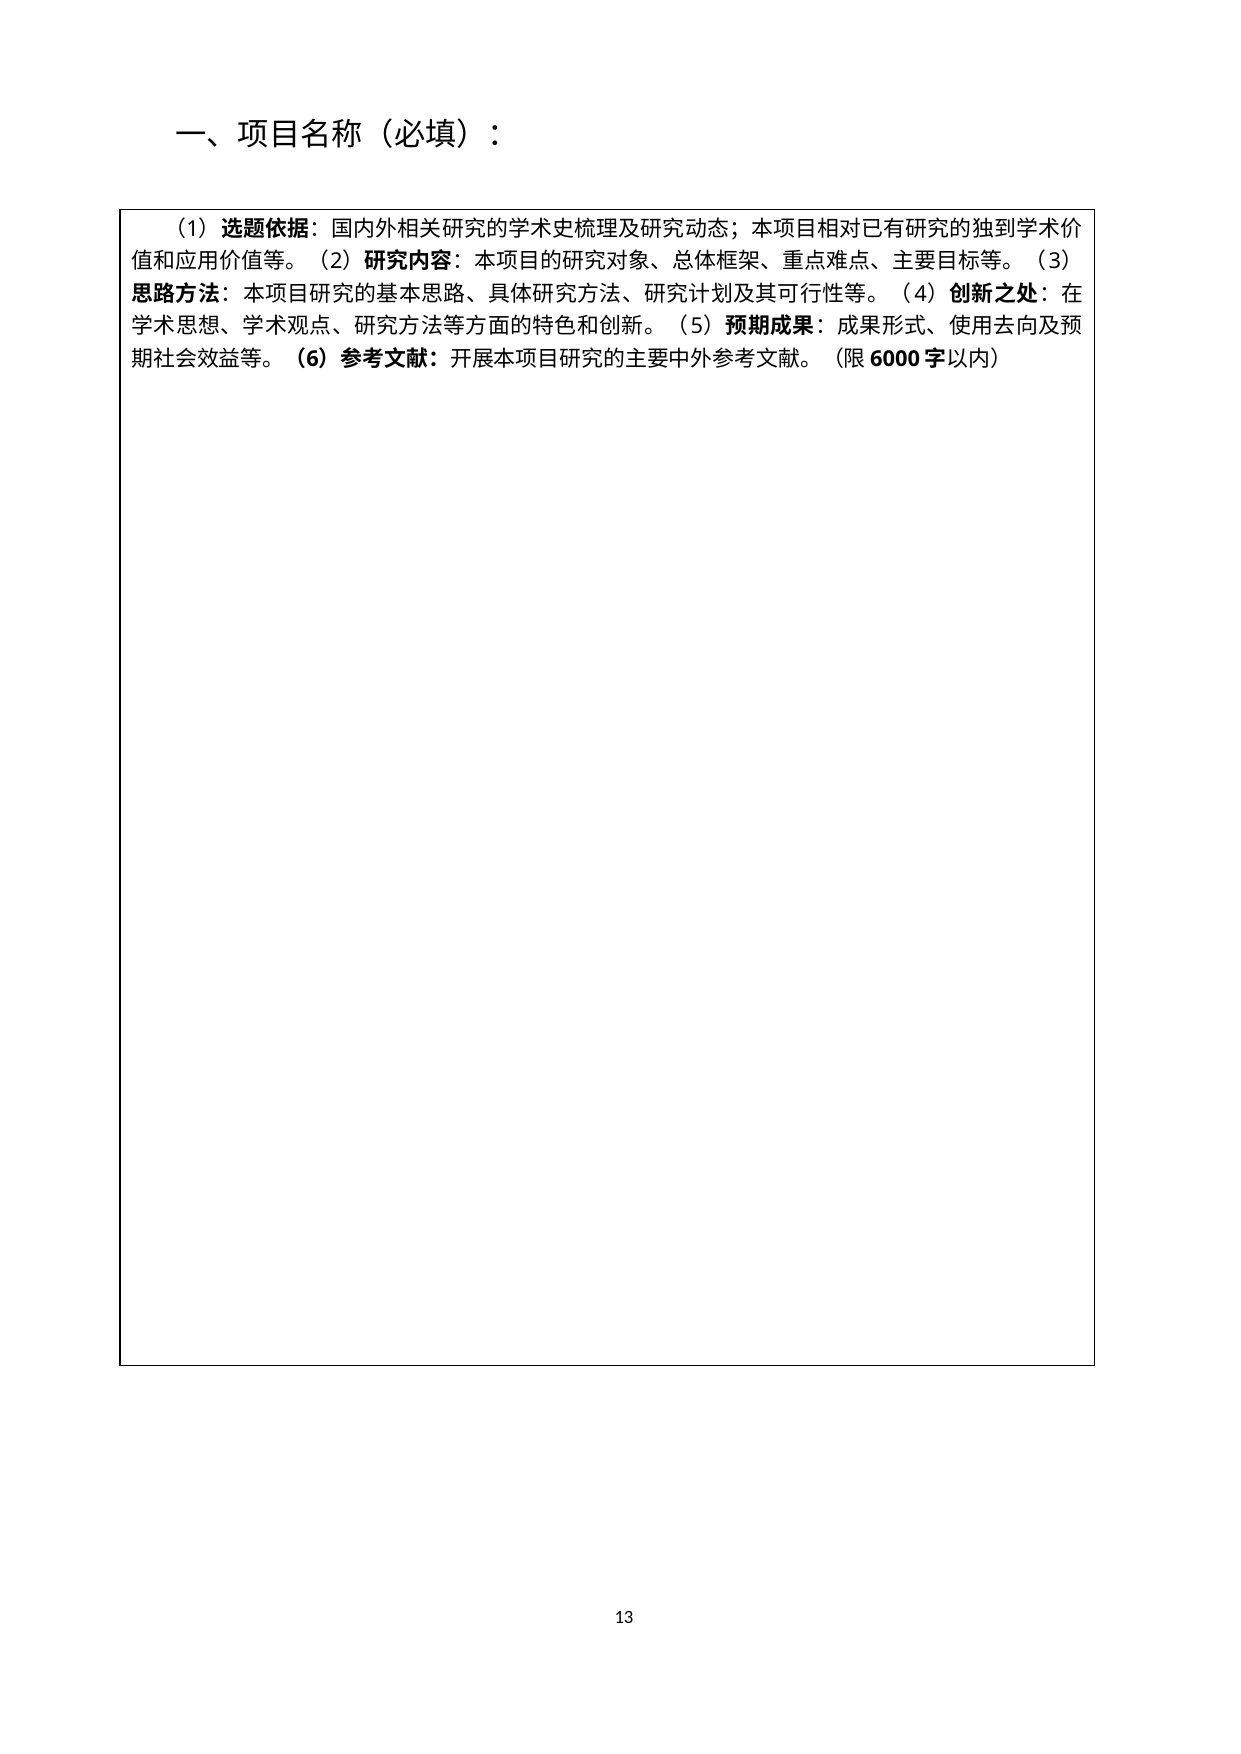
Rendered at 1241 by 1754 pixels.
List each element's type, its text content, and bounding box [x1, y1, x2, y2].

text 一、项目名称（必填）： [175, 99, 1083, 164]
table_header （1）选题依据：国内外相关研究的学术史梳理及研究动态；本项目相对已有研究的独到学术价值和应用价值等。（2）研究内容：本项目的研究对象、总体框架、重点难点、主要目标等。（3）思路方法：本项目研究的基本思路、具体研究方法、研究计划及其可行性等。（4）创新之处：在学术思想、学术观点、研究方法等方面的特色和创新。（5）预期成果：成果形式、使用去向及预期社会效益等。（6）参考文献：开展本项目研究的主要中外参考文献。（限6000字以内） [121, 210, 1094, 1365]
